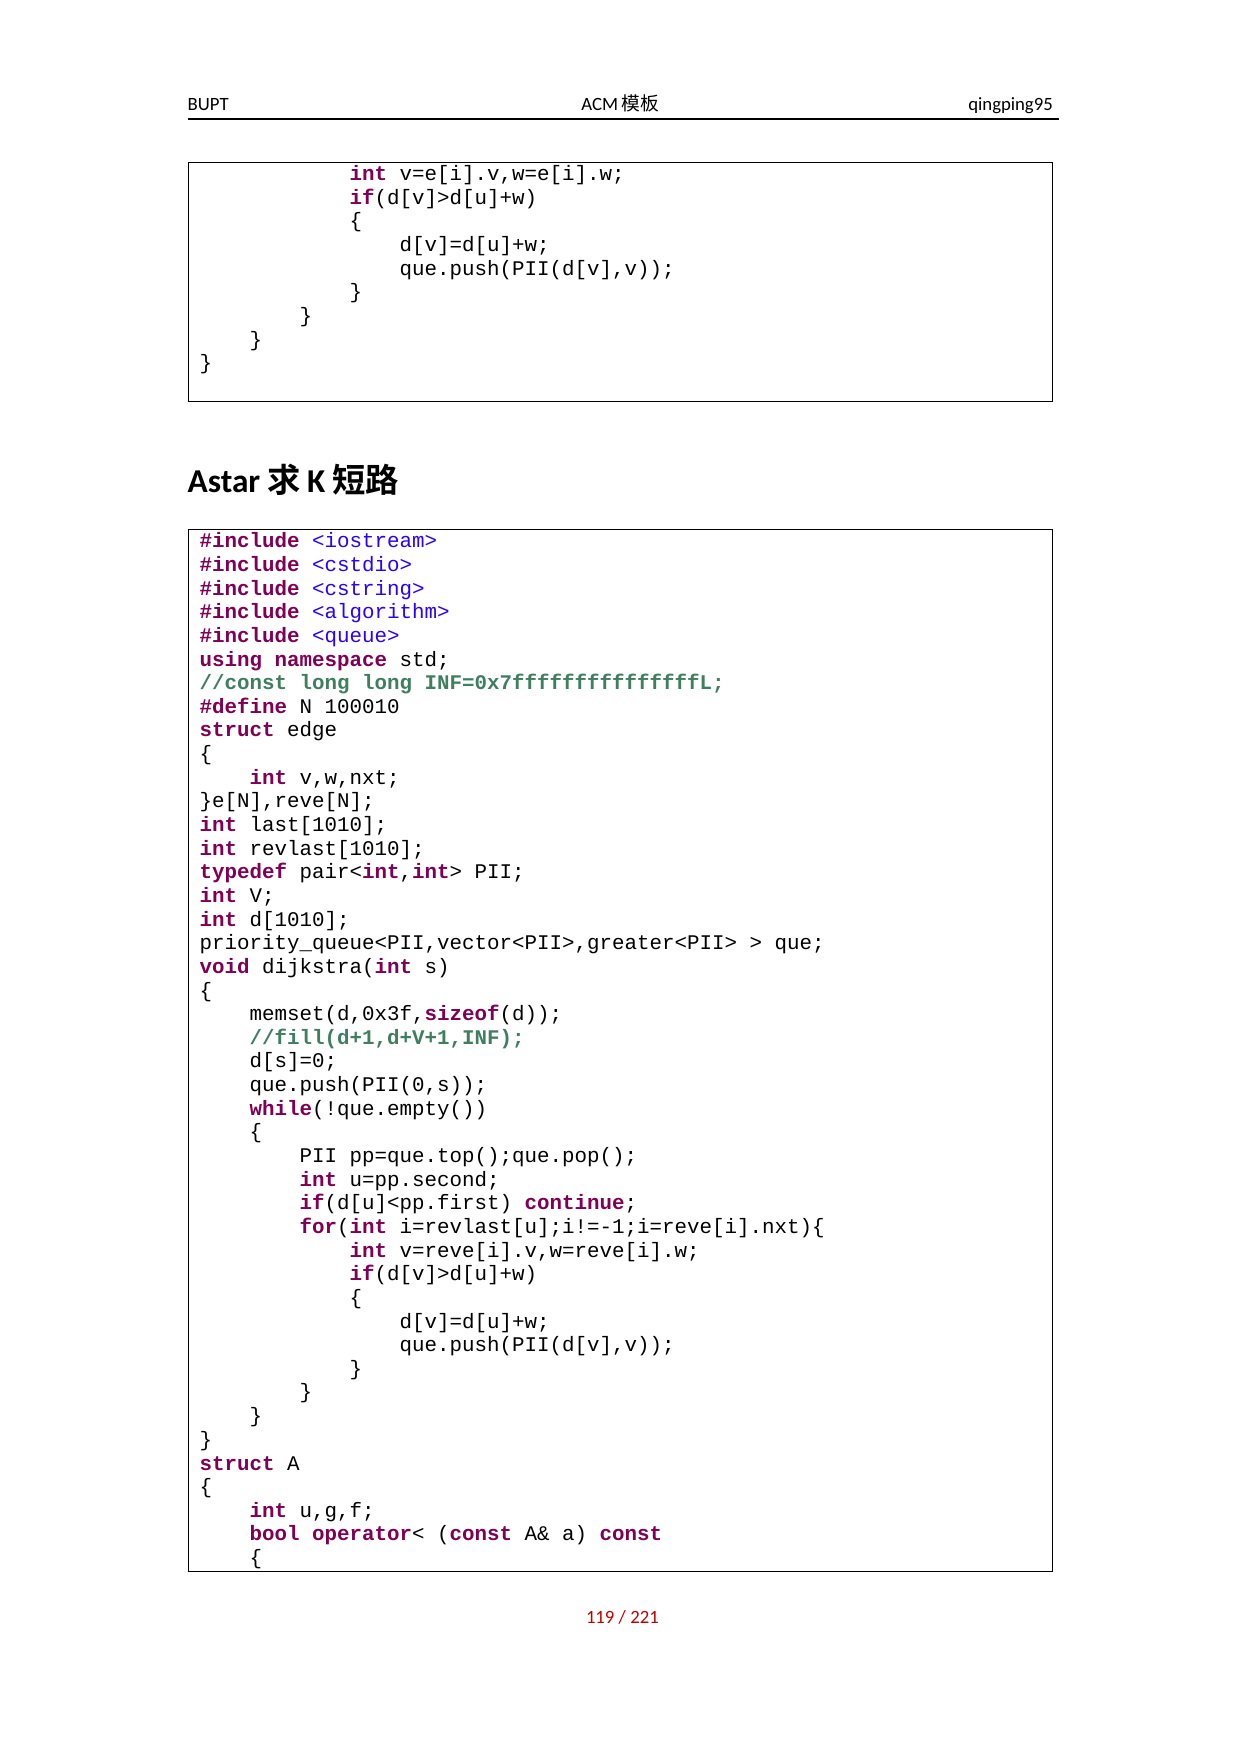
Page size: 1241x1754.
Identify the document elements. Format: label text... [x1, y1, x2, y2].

subtitle Astar求K短路 [187, 454, 1053, 502]
